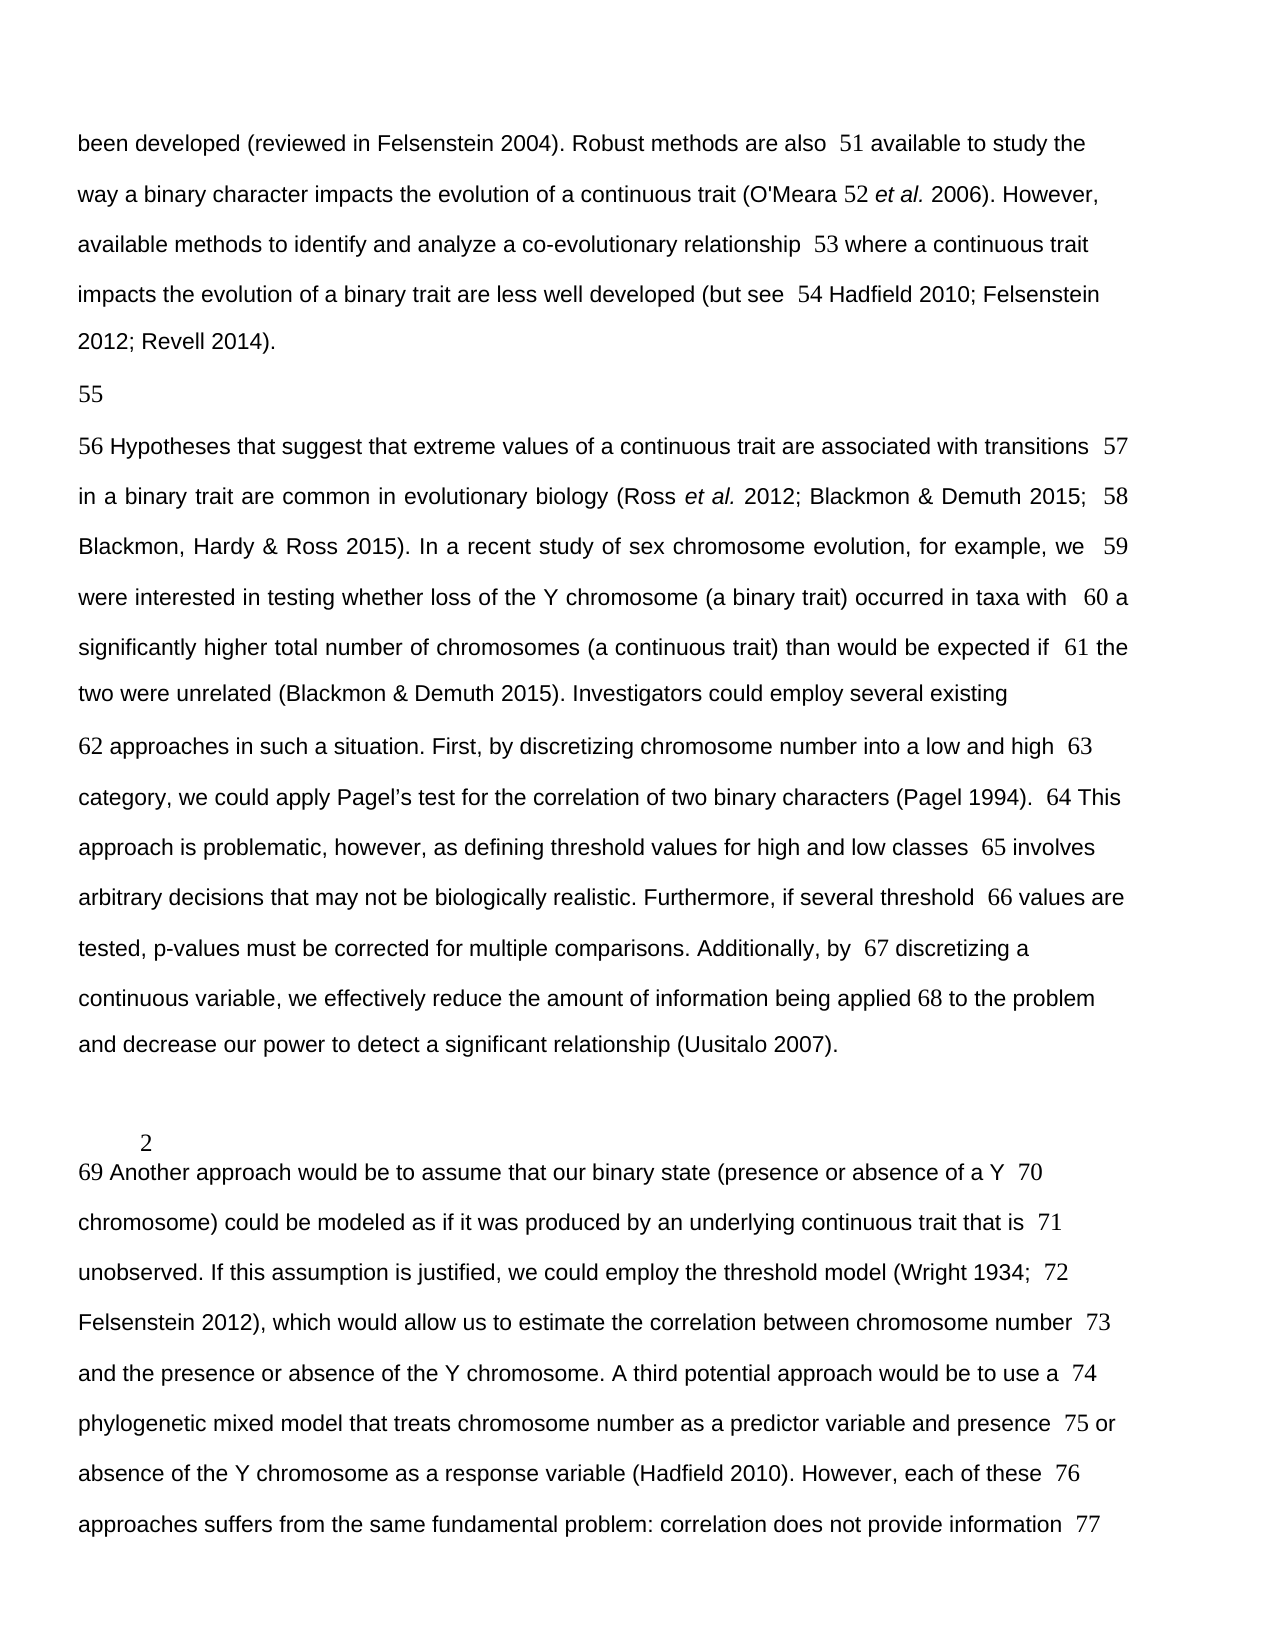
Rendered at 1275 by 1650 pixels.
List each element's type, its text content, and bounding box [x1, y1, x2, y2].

text 62 approaches in such a situation. First, by discretizing chromosome number into a low and high 63 category, we could apply Pagel’s test for the correlation of two binary characters (Pagel 1994). 64 This approach is problematic, however, as defining threshold values for high and low classes 65 involves arbitrary decisions that may not be biologically realistic. Furthermore, if several threshold 66 values are tested, p-values must be corrected for multiple comparisons. Additionally, by 67 discretizing a continuous variable, we effectively reduce the amount of information being applied 68 to the problem and decrease our power to detect a significant relationship (Uusitalo 2007). [78, 731, 1132, 1058]
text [78, 1157, 1141, 1537]
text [77, 128, 1124, 354]
text 56 Hypotheses that suggest that extreme values of a continuous trait are associated with transitions 57 in a binary trait are common in evolutionary biology (Ross et al. 2012; Blackmon & Demuth 2015; 58 Blackmon, Hardy & Ross 2015). In a recent study of sex chromosome evolution, for example, we 59 were interested in testing whether loss of the Y chromosome (a binary trait) occurred in taxa with 60 a significantly higher total number of chromosomes (a continuous trait) than would be expected if 61 the two were unrelated (Blackmon & Demuth 2015). Investigators could employ several existing [78, 431, 1128, 707]
text 55 [78, 379, 1149, 407]
text 2 [140, 1128, 1149, 1157]
